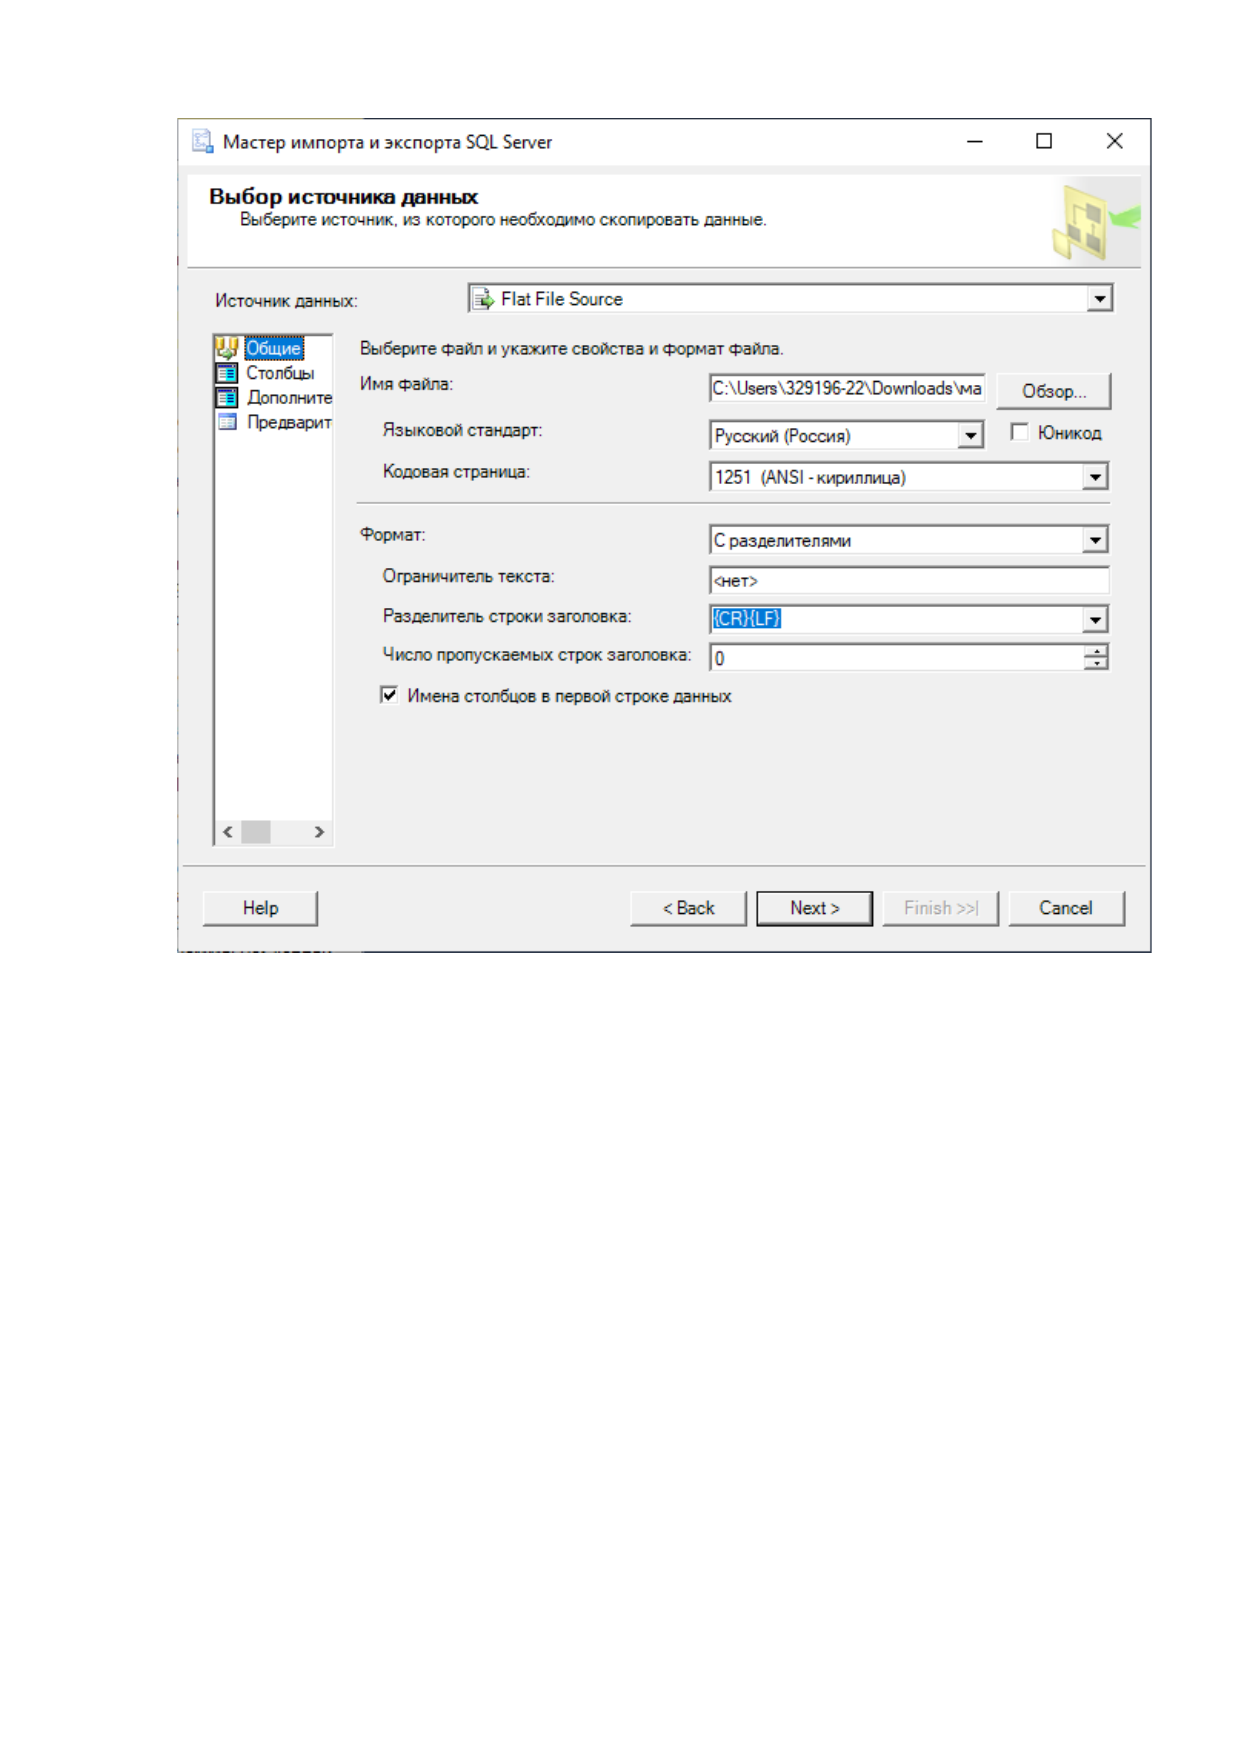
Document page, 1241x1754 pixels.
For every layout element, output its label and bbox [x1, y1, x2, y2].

picture [177, 118, 1152, 953]
